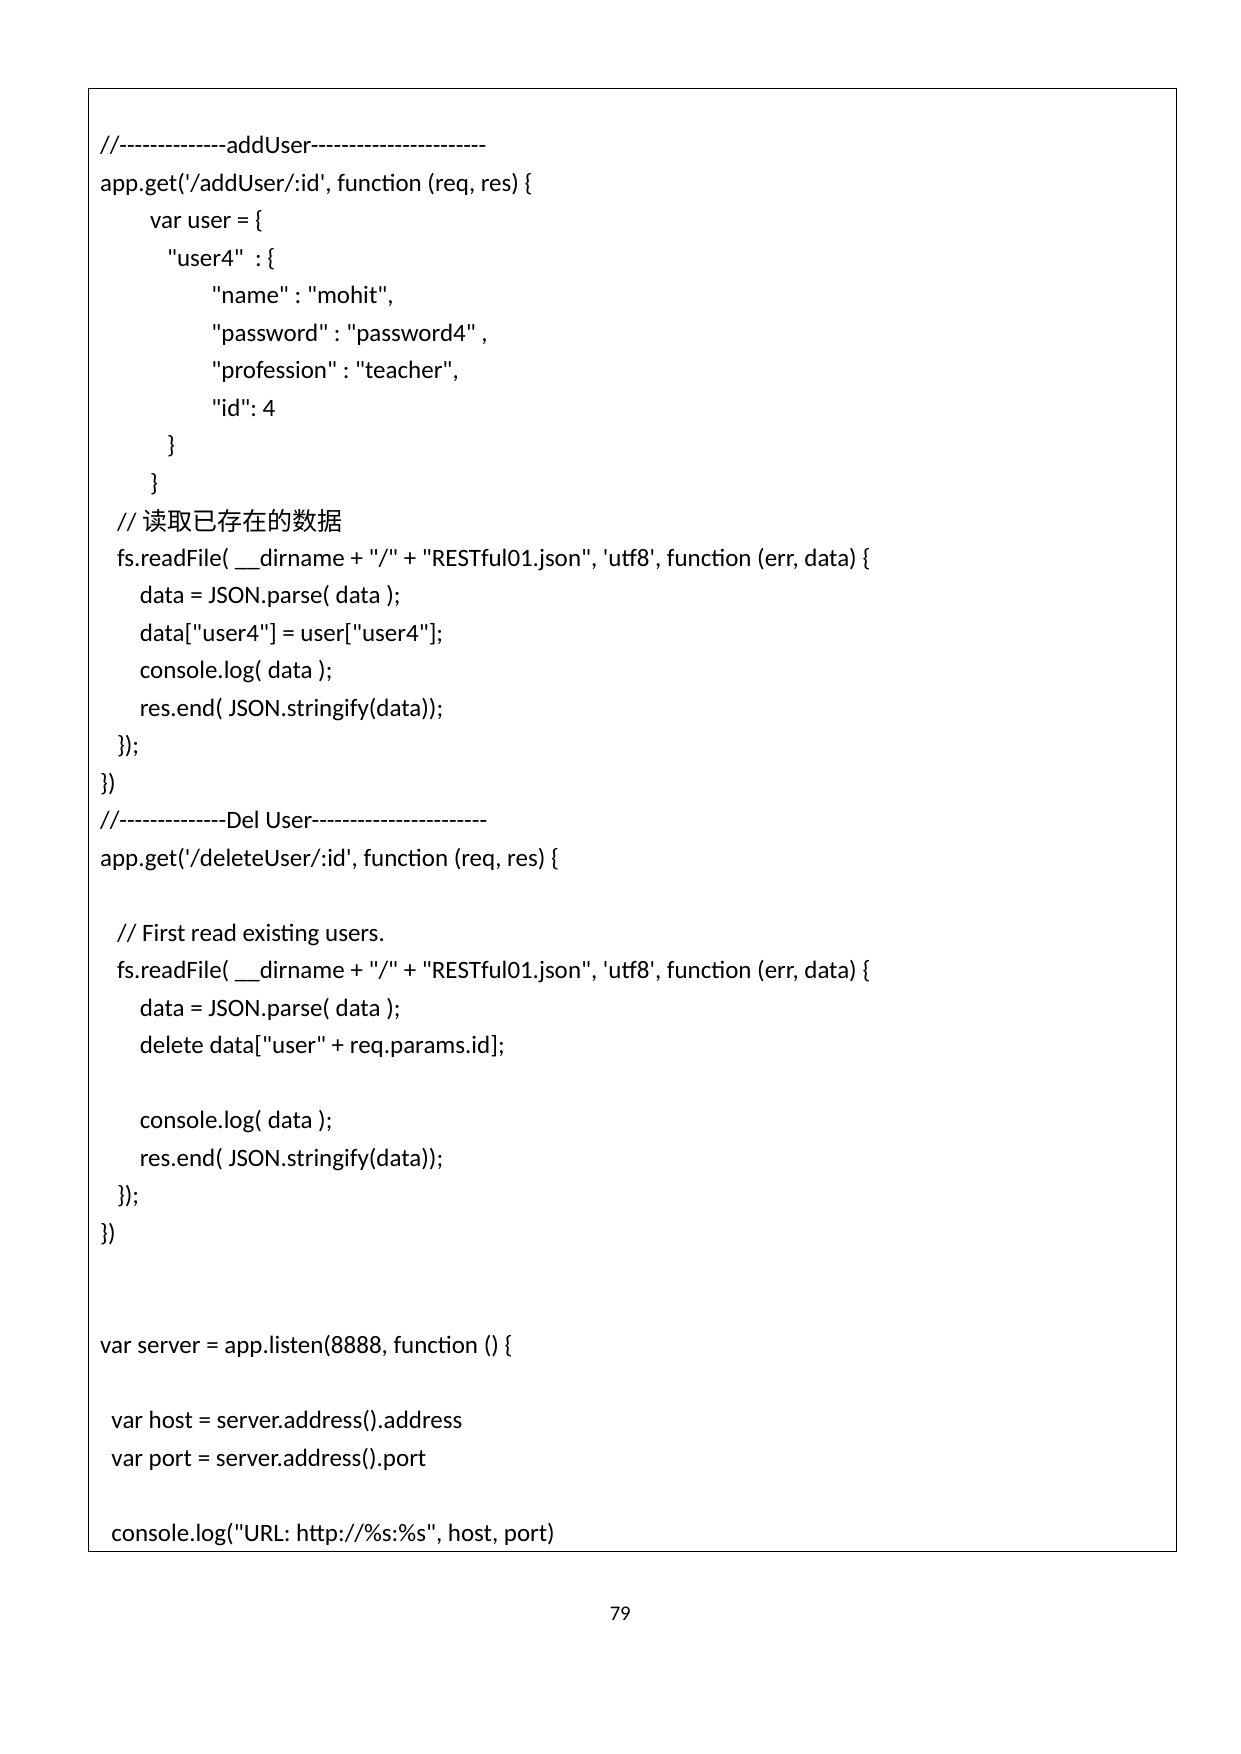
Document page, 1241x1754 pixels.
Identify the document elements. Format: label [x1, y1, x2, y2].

table_header [89, 89, 1176, 1551]
